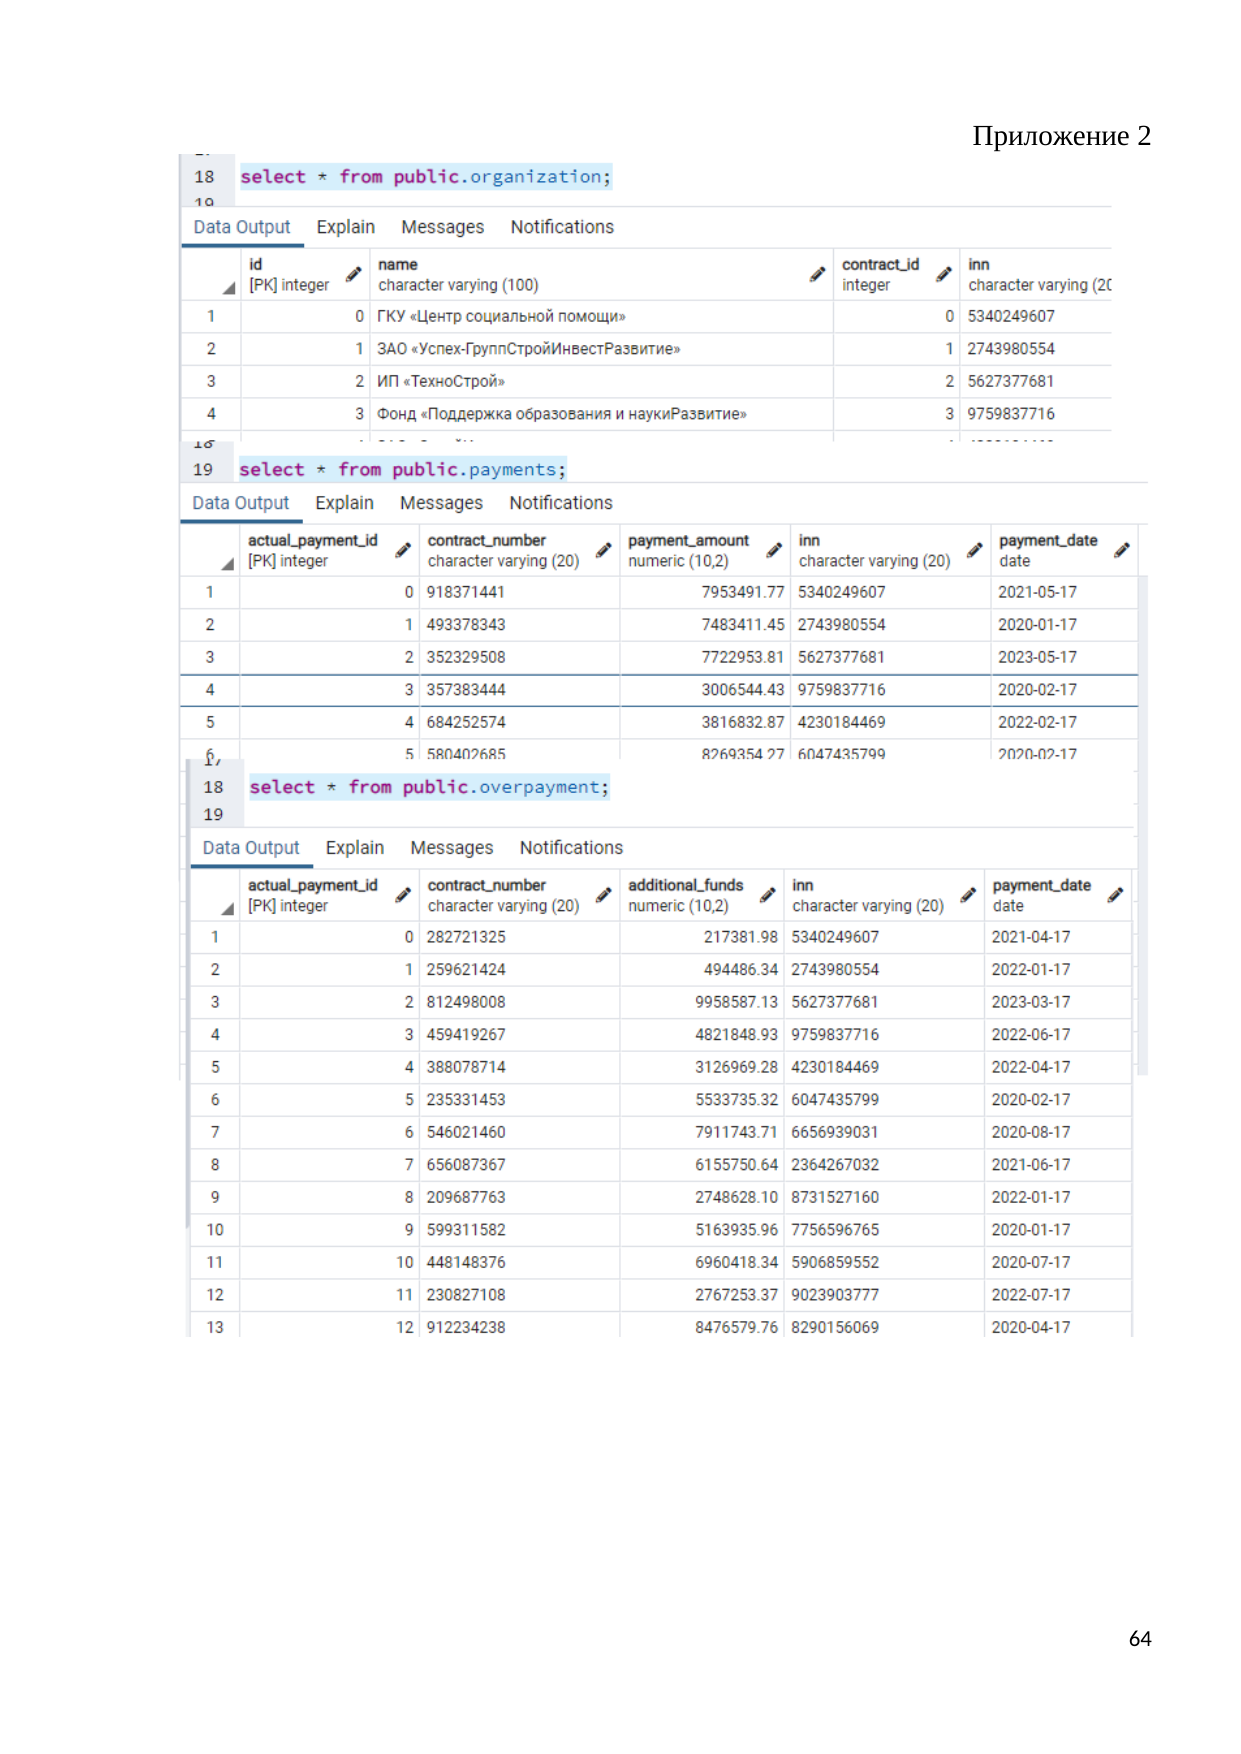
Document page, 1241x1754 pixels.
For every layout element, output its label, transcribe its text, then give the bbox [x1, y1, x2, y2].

subtitle Приложение 2 [226, 118, 1152, 152]
picture [178, 154, 1152, 1337]
